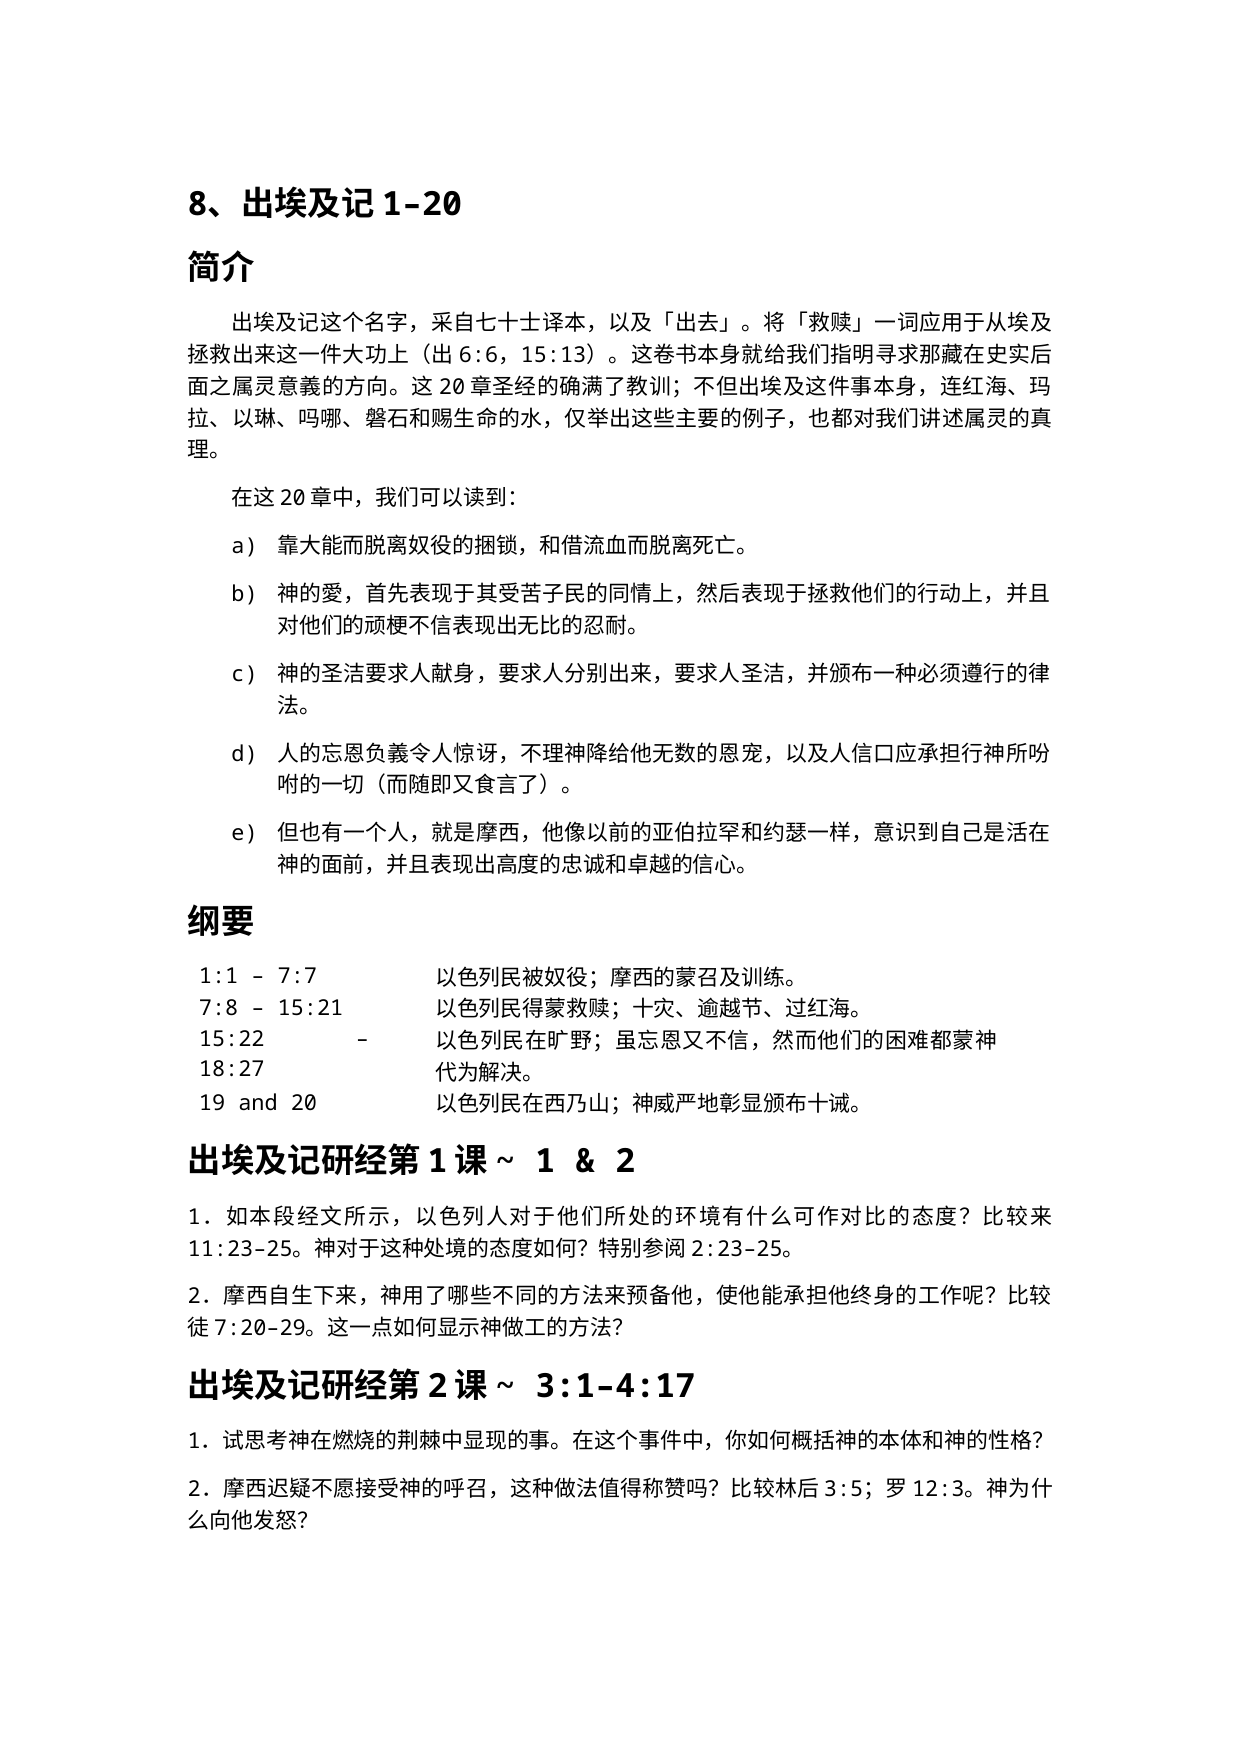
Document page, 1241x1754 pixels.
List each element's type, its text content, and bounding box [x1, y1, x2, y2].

text 2．摩西自生下来，神用了哪些不同的方法来预备他，使他能承担他终身的工作呢？比较徒7:20–29。这一点如何显示神做工的方法？ [187, 1278, 1053, 1342]
text 在这20章中，我们可以读到： [187, 480, 1053, 512]
subtitle 出埃及记研经第2课 ~ 3:1–4:17 [187, 1358, 1053, 1407]
subtitle 8、出埃及记 1–20 [187, 176, 1053, 225]
text 2．摩西迟疑不愿接受神的呼召，这种做法值得称赞吗？比较林后3:5；罗12:3。神为什么向他发怒？ [187, 1471, 1053, 1534]
subtitle 简介 [187, 241, 1053, 289]
list 神的愛，首先表现于其受苦子民的同情上，然后表现于拯救他们的行动上，并且对他们的顽梗不信表现出无比的忍耐。 [231, 576, 1053, 640]
subtitle 出埃及记研经第1课 ~ 1 & 2 [187, 1134, 1053, 1182]
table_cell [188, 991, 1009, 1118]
text 1．如本段经文所示，以色列人对于他们所处的环境有什么可作对比的态度？比较来11:23–25。神对于这种处境的态度如何？特别参阅2:23–25。 [187, 1199, 1053, 1262]
text 出埃及记这个名字，采自七十士译本，以及「出去」。将「救赎」一词应用于从埃及拯救出来这一件大功上（出6:6，15:13）。这卷书本身就给我们指明寻求那藏在史实后面之属灵意義的方向。这20章圣经的确满了教训；不但出埃及这件事本身，连红海、玛拉、以琳、吗哪、磐石和赐生命的水，仅举出这些主要的例子，也都对我们讲述属灵的真理。 [187, 305, 1053, 464]
list 但也有一个人，就是摩西，他像以前的亚伯拉罕和约瑟一样，意识到自己是活在神的面前，并且表现出高度的忠诚和卓越的信心。 [231, 815, 1053, 879]
list 靠大能而脱离奴役的捆锁，和借流血而脱离死亡。 [231, 528, 1053, 560]
list 神的圣洁要求人献身，要求人分别出来，要求人圣洁，并颁布一种必须遵行的律法。 [231, 656, 1053, 719]
subtitle 纲要 [187, 895, 1053, 943]
list 人的忘恩负義令人惊讶，不理神降给他无数的恩宠，以及人信口应承担行神所吩咐的一切（而随即又食言了）。 [231, 736, 1053, 799]
text 1．试思考神在燃烧的荆棘中显现的事。在这个事件中，你如何概括神的本体和神的性格？ [187, 1423, 1053, 1455]
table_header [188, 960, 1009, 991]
